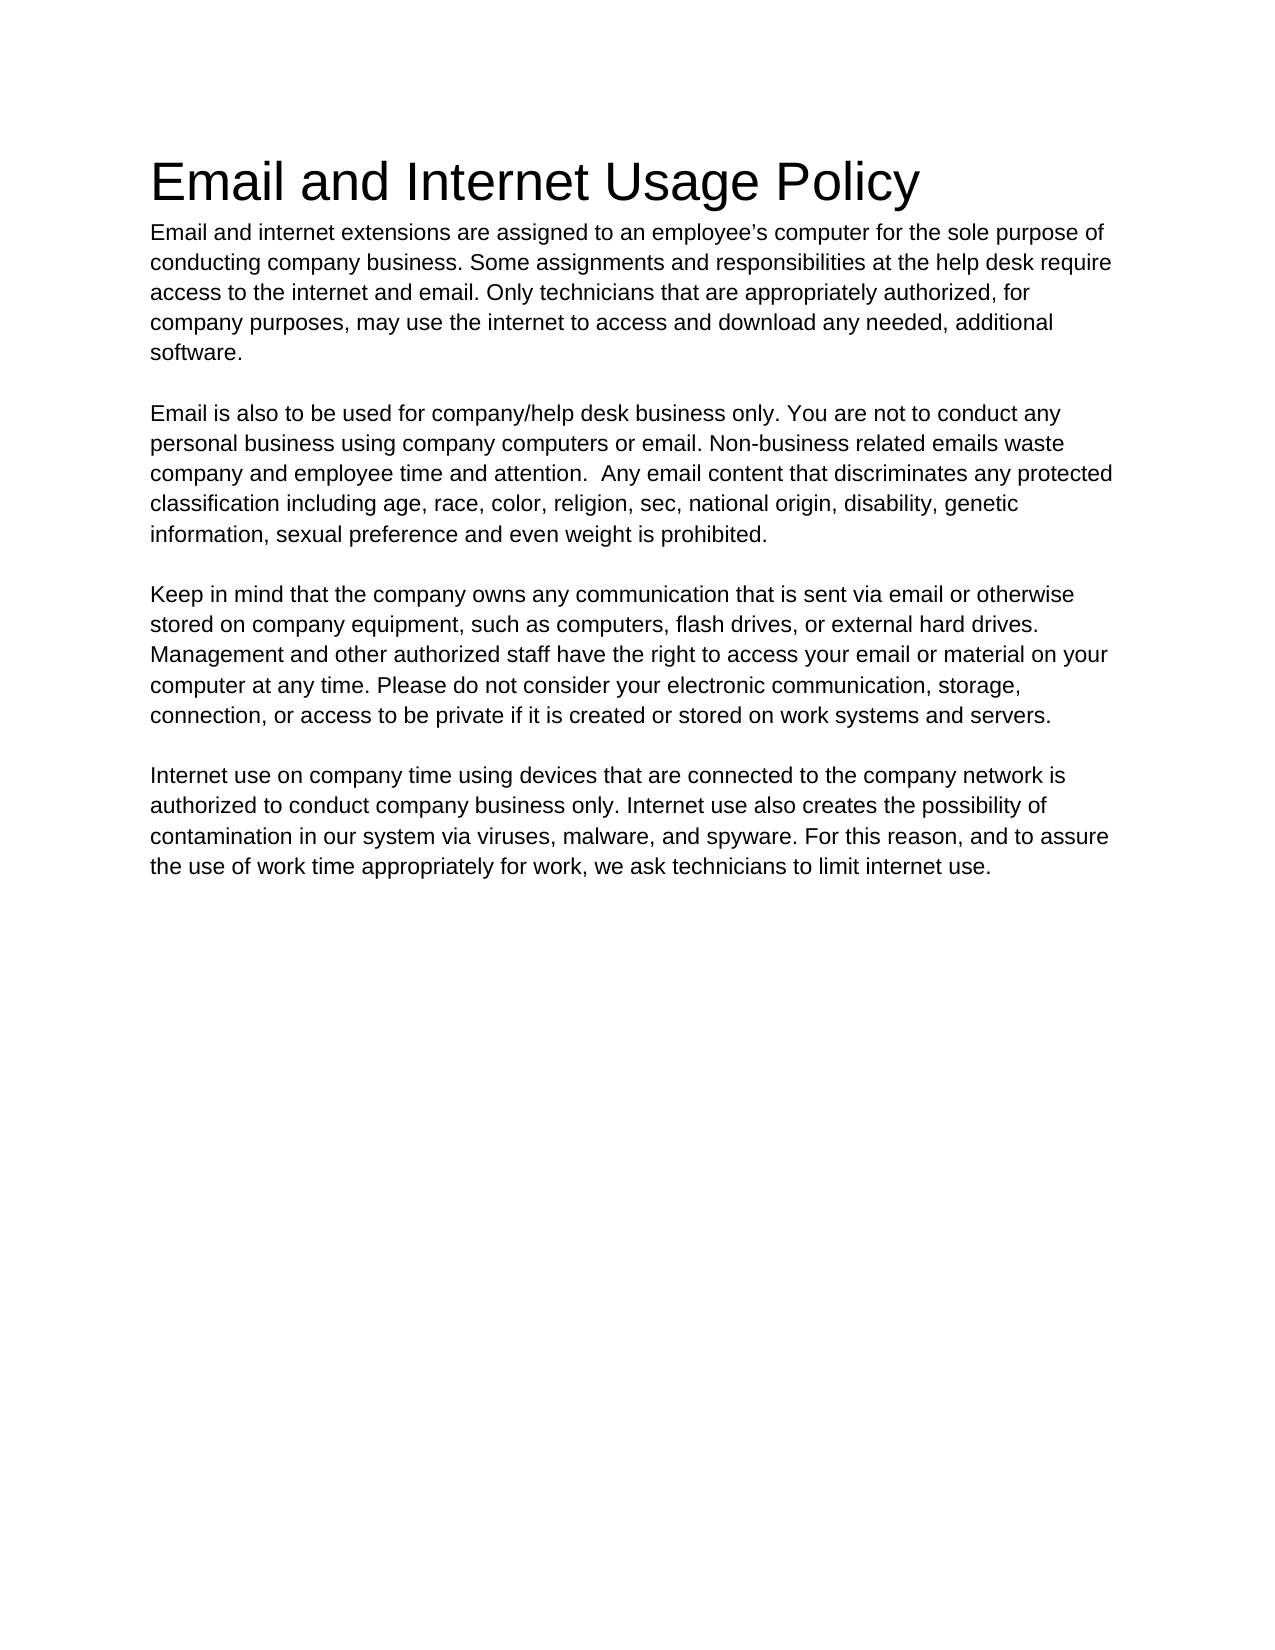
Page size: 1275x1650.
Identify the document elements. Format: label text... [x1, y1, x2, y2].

text Email and internet extensions are assigned to an employee’s computer for the sole purpose of conducting company business. Some assignments and responsibilities at the help desk require access to the internet and email. Only technicians that are appropriately authorized, for company purposes, may use the internet to access and download any needed, additional software. [150, 218, 1125, 366]
text Keep in mind that the company owns any communication that is sent via email or otherwise stored on company equipment, such as computers, flash drives, or external hard drives. Management and other authorized staff have the right to access your email or material on your computer at any time. Please do not consider your electronic communication, storage, connection, or access to be private if it is created or stored on work systems and servers. [150, 581, 1125, 728]
title Email and Internet Usage Policy [150, 150, 1125, 212]
text Email is also to be used for company/help desk business only. You are not to conduct any personal business using company computers or email. Non-business related emails waste company and employee time and attention. Any email content that discriminates any protected classification including age, race, color, religion, sec, national origin, disability, genetic information, sexual preference and even weight is prohibited. [150, 400, 1125, 547]
text Internet use on company time using devices that are connected to the company network is authorized to conduct company business only. Internet use also creates the possibility of contamination in our system via viruses, malware, and spyware. For this reason, and to assure the use of work time appropriately for work, we ask technicians to limit internet use. [150, 762, 1125, 879]
